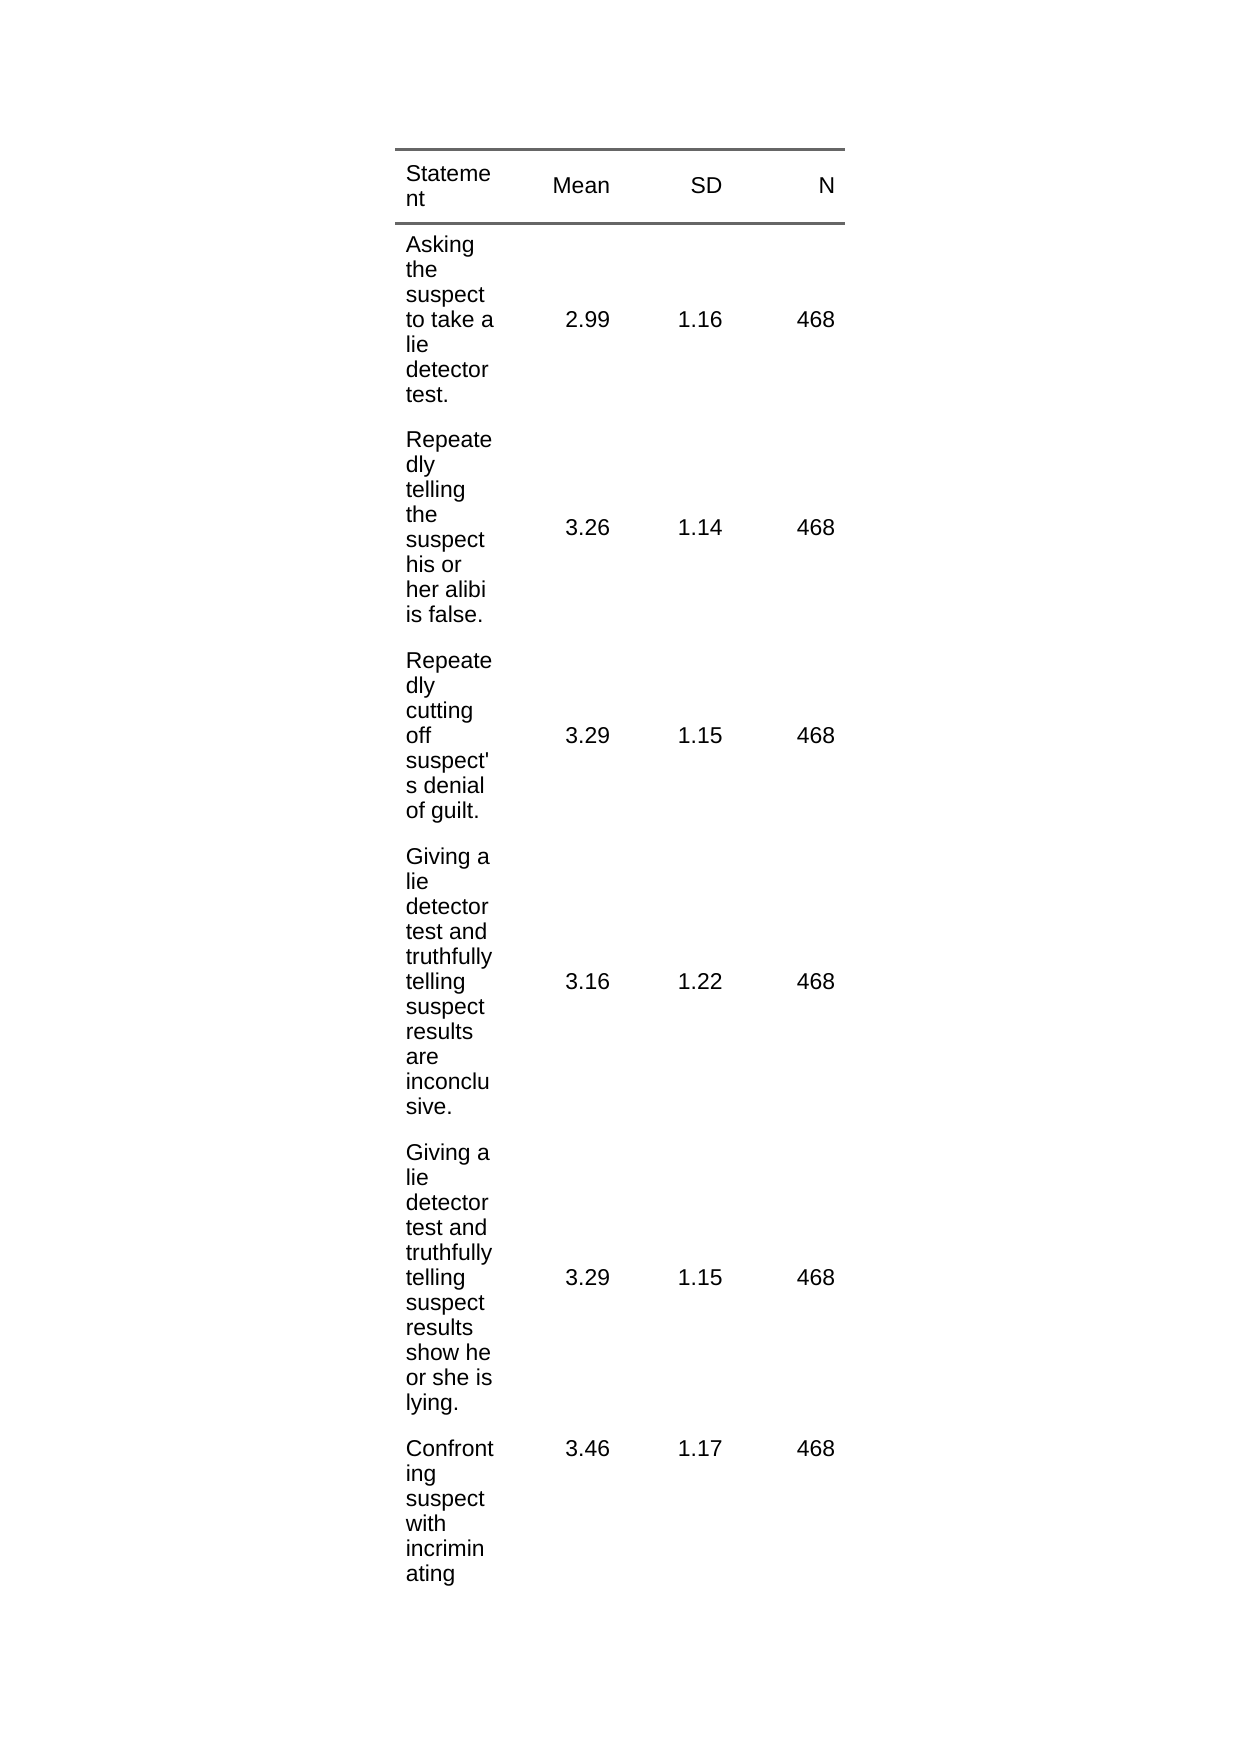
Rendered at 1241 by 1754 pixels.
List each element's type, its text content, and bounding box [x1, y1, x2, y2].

table_cell 3.29 [508, 1130, 620, 1426]
table_cell 2.99 [508, 225, 620, 417]
table_header SD [620, 151, 733, 222]
table_cell 3.29 [508, 638, 620, 834]
table_cell 468 [733, 225, 845, 417]
table_cell 1.15 [620, 1130, 733, 1426]
table_cell Asking the suspect to take a lie detector test. [395, 225, 508, 417]
table_cell Repeatedly telling the suspect his or her alibi is false. [395, 418, 508, 638]
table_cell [395, 1426, 508, 1586]
table_header Statement [395, 151, 508, 222]
table_cell 468 [733, 418, 845, 638]
table_cell 1.22 [620, 834, 733, 1130]
table_header Mean [508, 151, 620, 222]
table_cell Repeatedly cutting off suspect's denial of guilt. [395, 638, 508, 834]
table_cell 468 [733, 638, 845, 834]
table_cell 1.16 [620, 225, 733, 417]
table_cell 1.14 [620, 418, 733, 638]
table_cell 468 [733, 1130, 845, 1426]
table_cell 1.17 [620, 1426, 733, 1586]
table_cell 468 [733, 834, 845, 1130]
table_cell 468 [733, 1426, 845, 1586]
table_cell 3.26 [508, 418, 620, 638]
table_cell 1.15 [620, 638, 733, 834]
table_cell Giving a lie detector test and truthfully telling suspect results show he or she is lying. [395, 1130, 508, 1426]
table_cell 3.46 [508, 1426, 620, 1586]
table_cell 3.16 [508, 834, 620, 1130]
table_header N [733, 151, 845, 222]
table_cell Giving a lie detector test and truthfully telling suspect results are inconclusive. [395, 834, 508, 1130]
